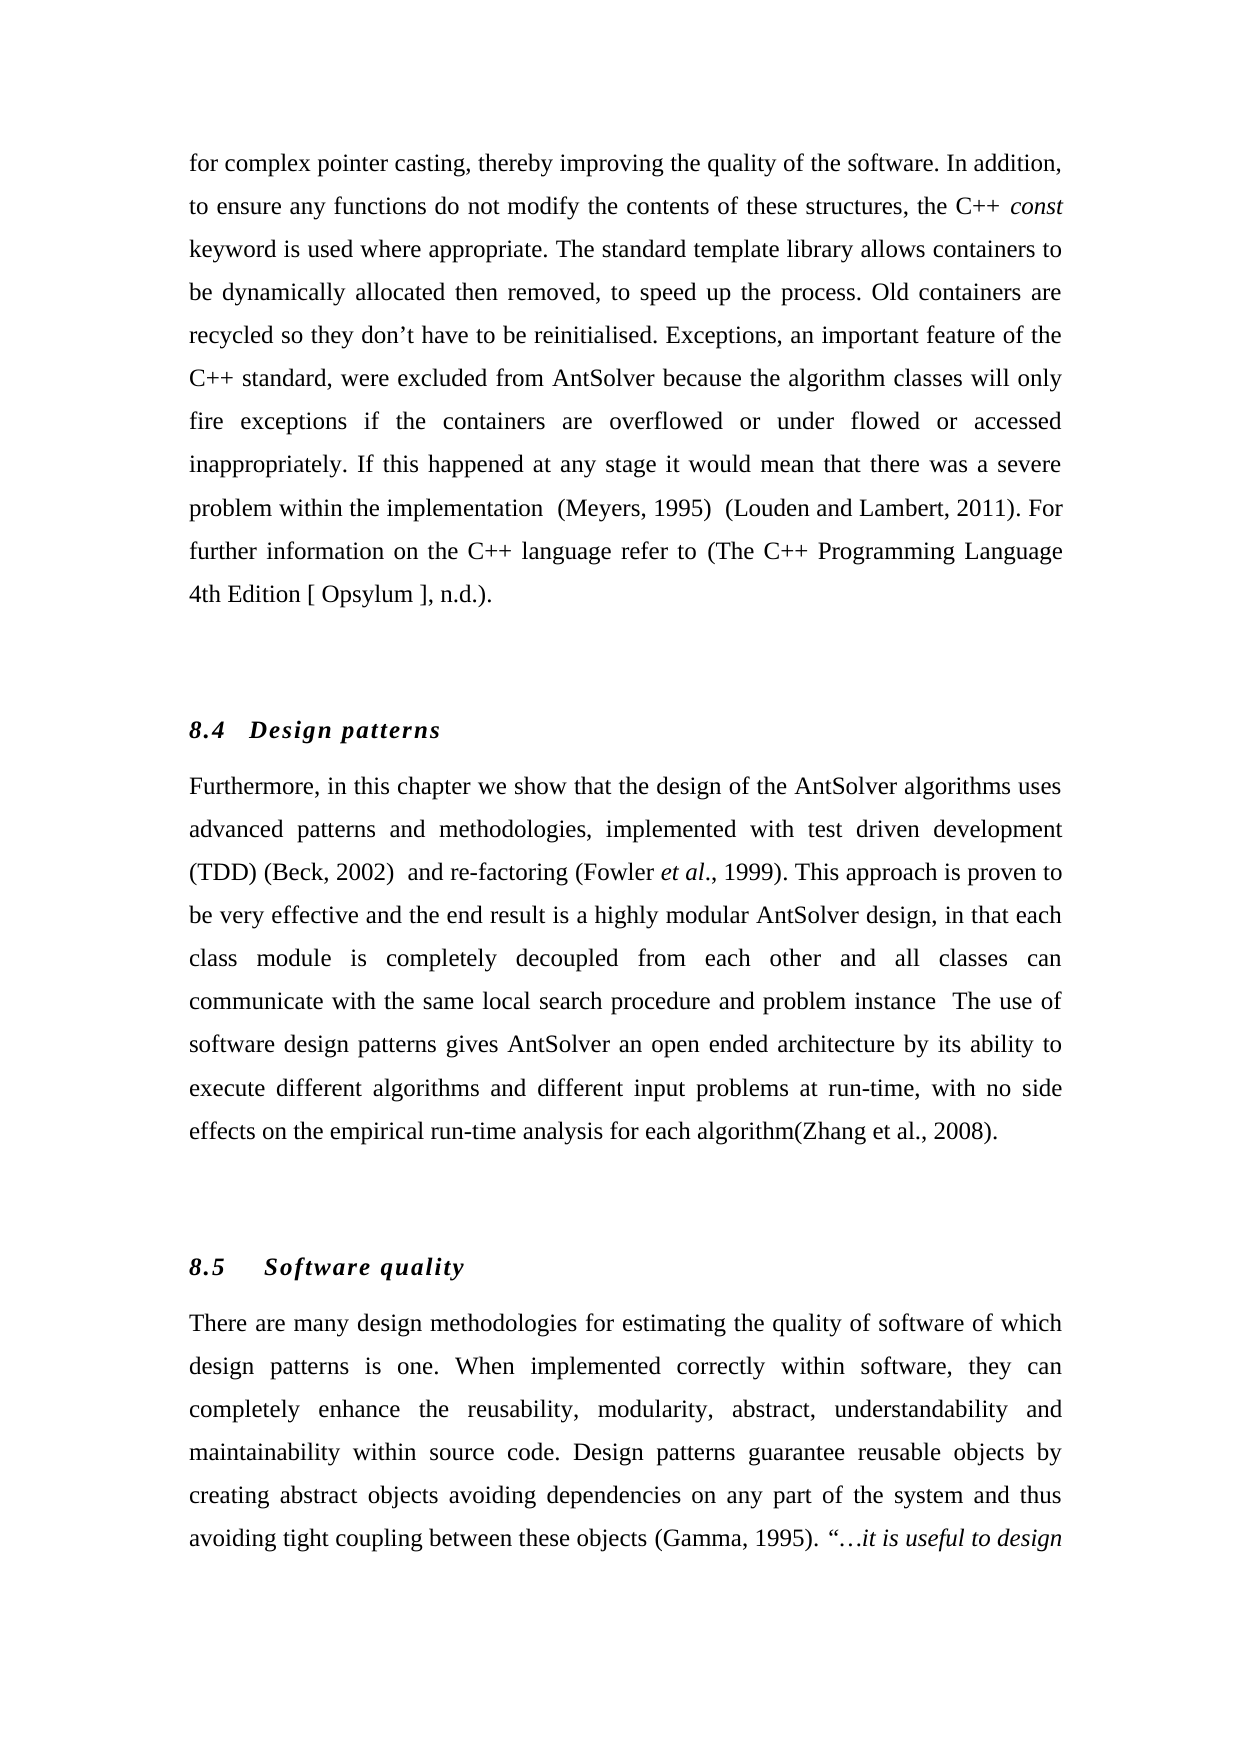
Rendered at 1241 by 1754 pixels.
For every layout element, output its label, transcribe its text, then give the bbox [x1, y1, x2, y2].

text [189, 1308, 1063, 1552]
subtitle Design patterns [189, 715, 1063, 744]
text Furthermore, in this chapter we show that the design of the AntSolver algorithms uses advanced patterns and methodologies, implemented with test driven development (TDD) (Beck, 2002) and re-factoring (Fowler et al., 1999). This approach is proven to be very effective and the end result is a highly modular AntSolver design, in that each class module is completely decoupled from each other and all classes can communicate with the same local search procedure and problem instance The use of software design patterns gives AntSolver an open ended architecture by its ability to execute different algorithms and different input problems at run-time, with no side effects on the empirical run-time analysis for each algorithm(Zhang et al., 2008). [189, 771, 1063, 1144]
subtitle 8.5 Software quality [189, 1252, 1063, 1281]
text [189, 148, 1063, 608]
